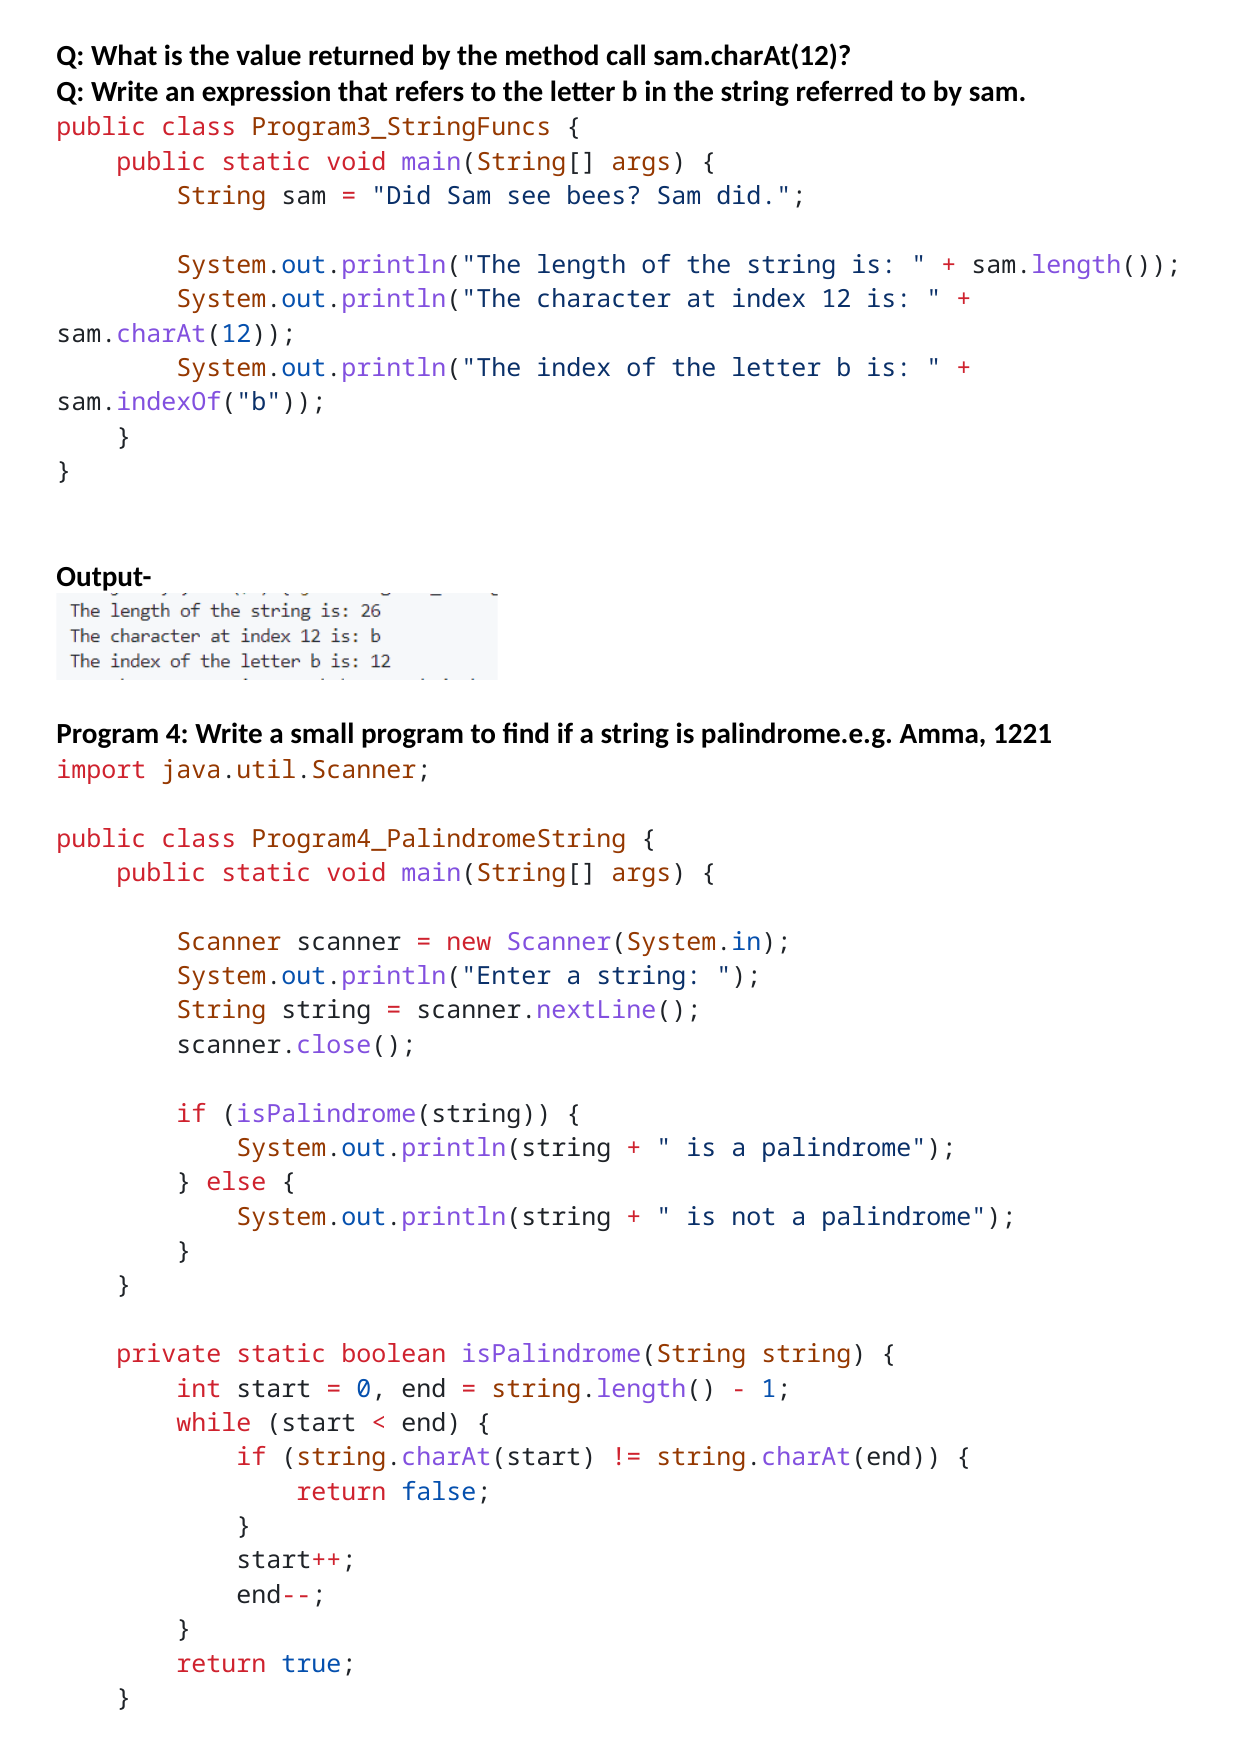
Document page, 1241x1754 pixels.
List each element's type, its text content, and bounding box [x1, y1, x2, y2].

picture [56, 593, 498, 680]
text } [56, 1507, 1200, 1542]
text } else { [56, 1164, 1200, 1198]
text return true; [56, 1645, 1200, 1679]
text end--; [56, 1576, 1200, 1611]
text Q: Write an expression that refers to the letter b in the string referred to by sam. [56, 73, 1200, 109]
text public class Program4_PalindromeString { [56, 820, 1200, 854]
text Output- [56, 558, 1200, 594]
text } [56, 1611, 1200, 1645]
text } [56, 1267, 1200, 1301]
text public class Program3_StringFuncs { [56, 109, 1200, 143]
text scanner.close(); [56, 1026, 1200, 1061]
text Q: What is the value returned by the method call sam.charAt(12)? [56, 37, 1200, 73]
text Program 4: Write a small program to find if a string is palindrome.e.g. Amma, 1221 [56, 716, 1200, 751]
text System.out.println(string + " is not a palindrome"); [56, 1198, 1200, 1232]
text String string = scanner.nextLine(); [56, 992, 1200, 1026]
text System.out.println(string + " is a palindrome"); [56, 1129, 1200, 1164]
text } [56, 452, 1200, 487]
text } [56, 1232, 1200, 1267]
text if (string.charAt(start) != string.charAt(end)) { [56, 1439, 1200, 1473]
text String sam = "Did Sam see bees? Sam did."; [56, 177, 1200, 212]
text System.out.println("The length of the string is: " + sam.length()); [56, 246, 1200, 281]
text System.out.println("Enter a string: "); [56, 957, 1200, 992]
text Scanner scanner = new Scanner(System.in); [56, 923, 1200, 957]
text public static void main(String[] args) { [56, 854, 1200, 889]
text while (start < end) { [56, 1404, 1200, 1439]
text System.out.println("The character at index 12 is: " + sam.charAt(12)); [56, 281, 1200, 349]
text System.out.println("The index of the letter b is: " + sam.indexOf("b")); [56, 349, 1200, 418]
text import java.util.Scanner; [56, 751, 1200, 786]
text } [56, 1679, 1200, 1714]
text int start = 0, end = string.length() - 1; [56, 1370, 1200, 1404]
text if (isPalindrome(string)) { [56, 1095, 1200, 1129]
text return false; [56, 1473, 1200, 1507]
text public static void main(String[] args) { [56, 143, 1200, 177]
text private static boolean isPalindrome(String string) { [56, 1336, 1200, 1370]
text } [56, 418, 1200, 452]
text start++; [56, 1542, 1200, 1576]
